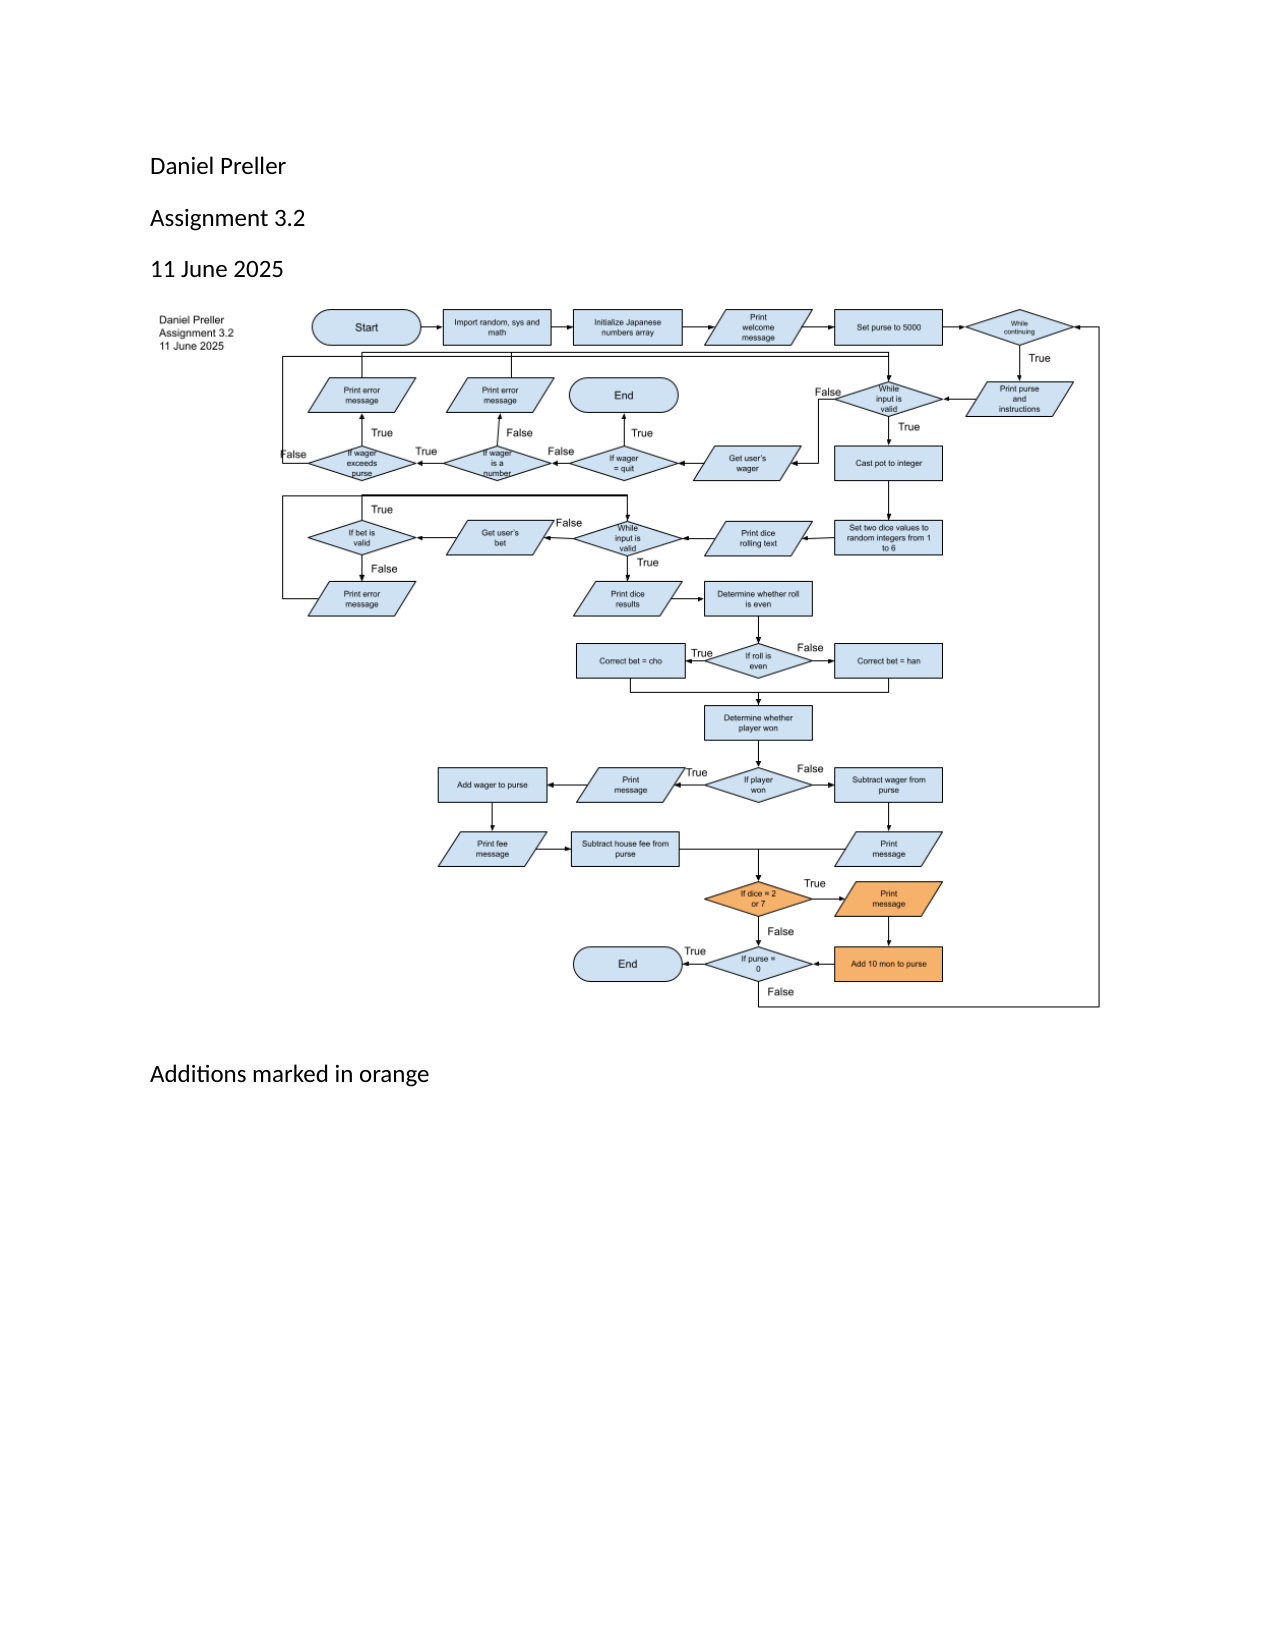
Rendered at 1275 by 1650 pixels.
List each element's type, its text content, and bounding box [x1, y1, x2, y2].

text Additions marked in orange [150, 1058, 1125, 1088]
text 11 June 2025 [150, 253, 1125, 284]
picture [150, 305, 1125, 1037]
text Daniel Preller [150, 150, 1125, 181]
text Assignment 3.2 [150, 202, 1125, 232]
